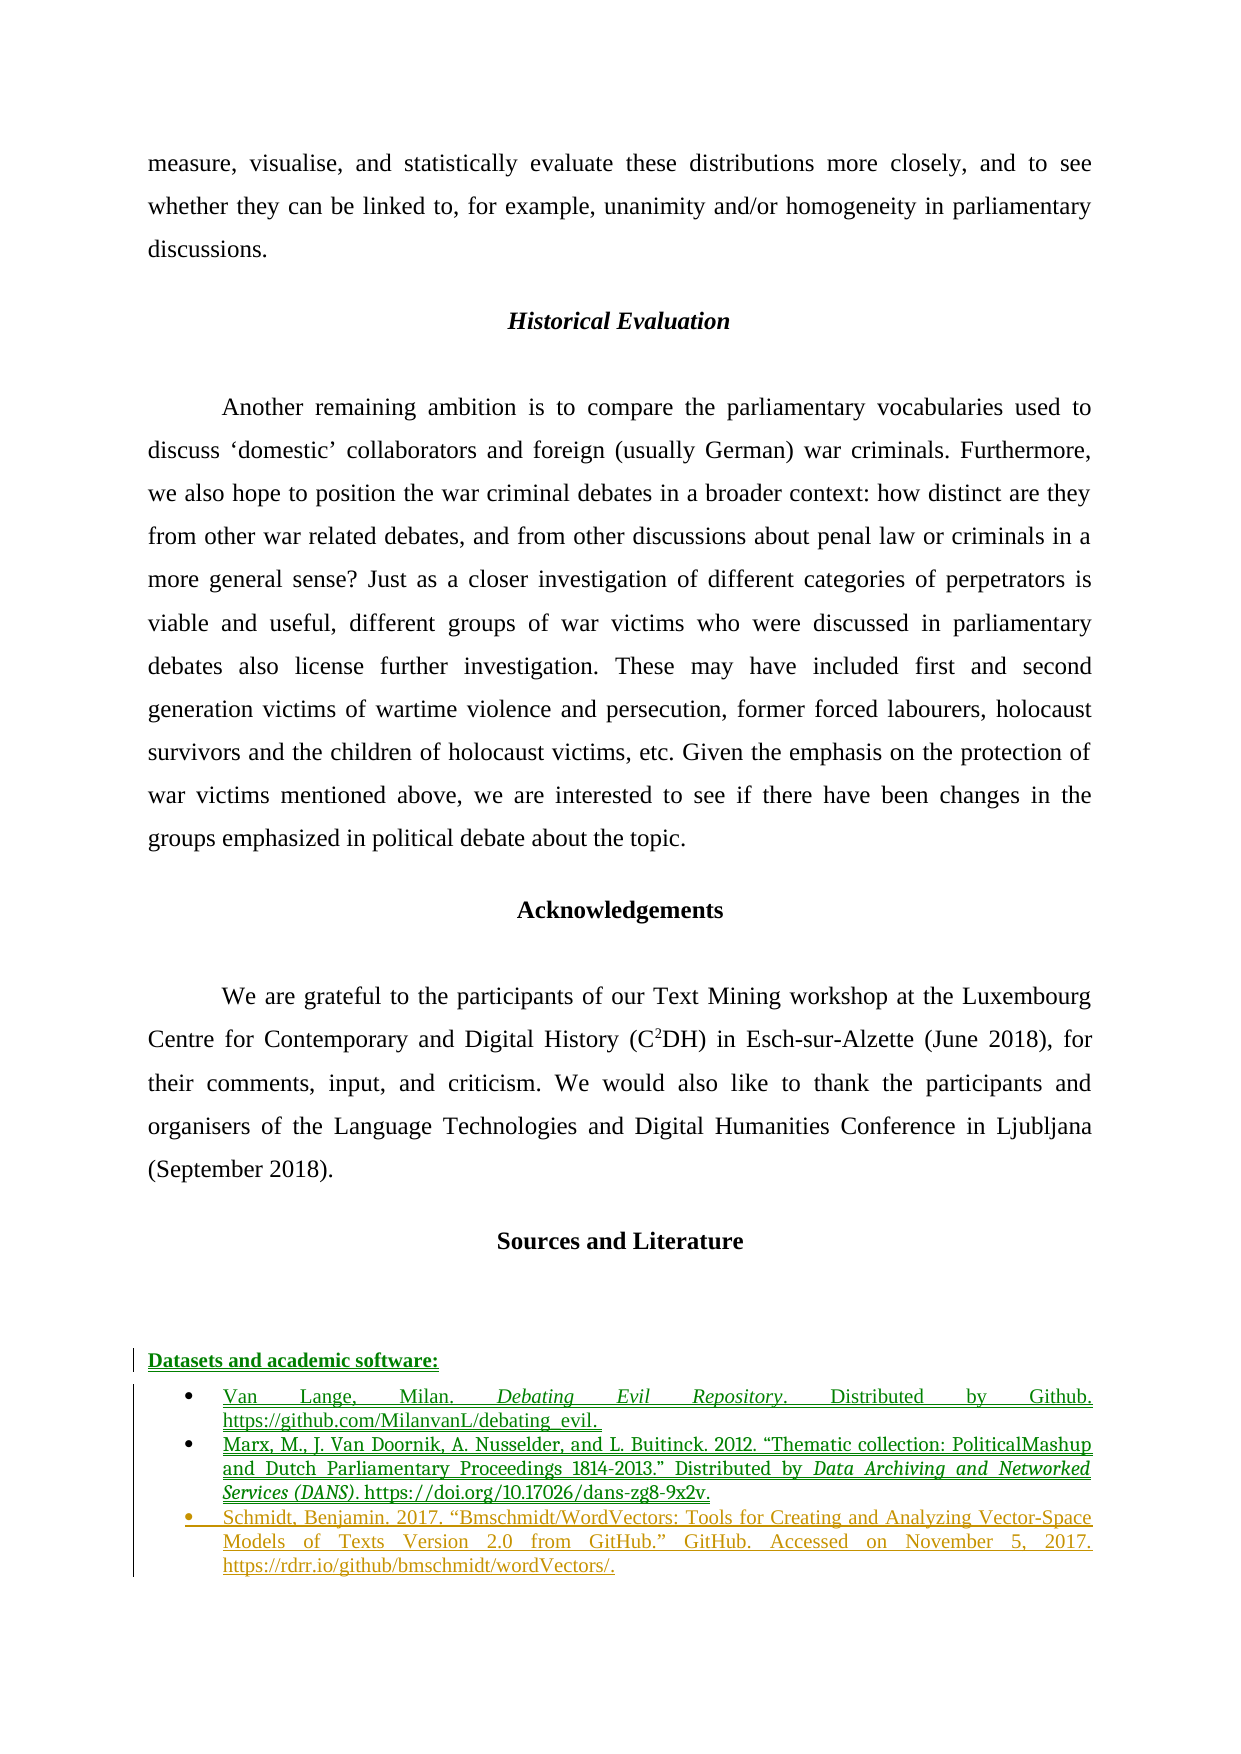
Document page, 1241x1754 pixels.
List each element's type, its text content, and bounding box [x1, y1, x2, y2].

text Sources and Literature [148, 1226, 1093, 1254]
text Historical Evaluation [148, 306, 1093, 334]
text We are grateful to the participants of our Text Mining workshop at the Luxembourg Centre for Contemporary and Digital History (C2DH) in Esch-sur-Alzette (June 2018), for their comments, input, and criticism. We would also like to thank the participants and organisers of the Language Technologies and Digital Humanities Conference in Ljubljana (September 2018). [148, 981, 1093, 1183]
text Acknowledgements [148, 895, 1093, 924]
text Another remaining ambition is to compare the parliamentary vocabularies used to discuss ‘domestic’ collaborators and foreign (usually German) war criminals. Furthermore, we also hope to position the war criminal debates in a broader context: how distinct are they from other war related debates, and from other discussions about penal law or criminals in a more general sense? Just as a closer investigation of different categories of perpetrators is viable and useful, different groups of war victims who were discussed in parliamentary debates also license further investigation. These may have included first and second generation victims of wartime violence and persecution, former forced labourers, holocaust survivors and the children of holocaust victims, etc. Given the emphasis on the protection of war victims mentioned above, we are interested to see if there have been changes in the groups emphasized in political debate about the topic. [148, 392, 1093, 852]
